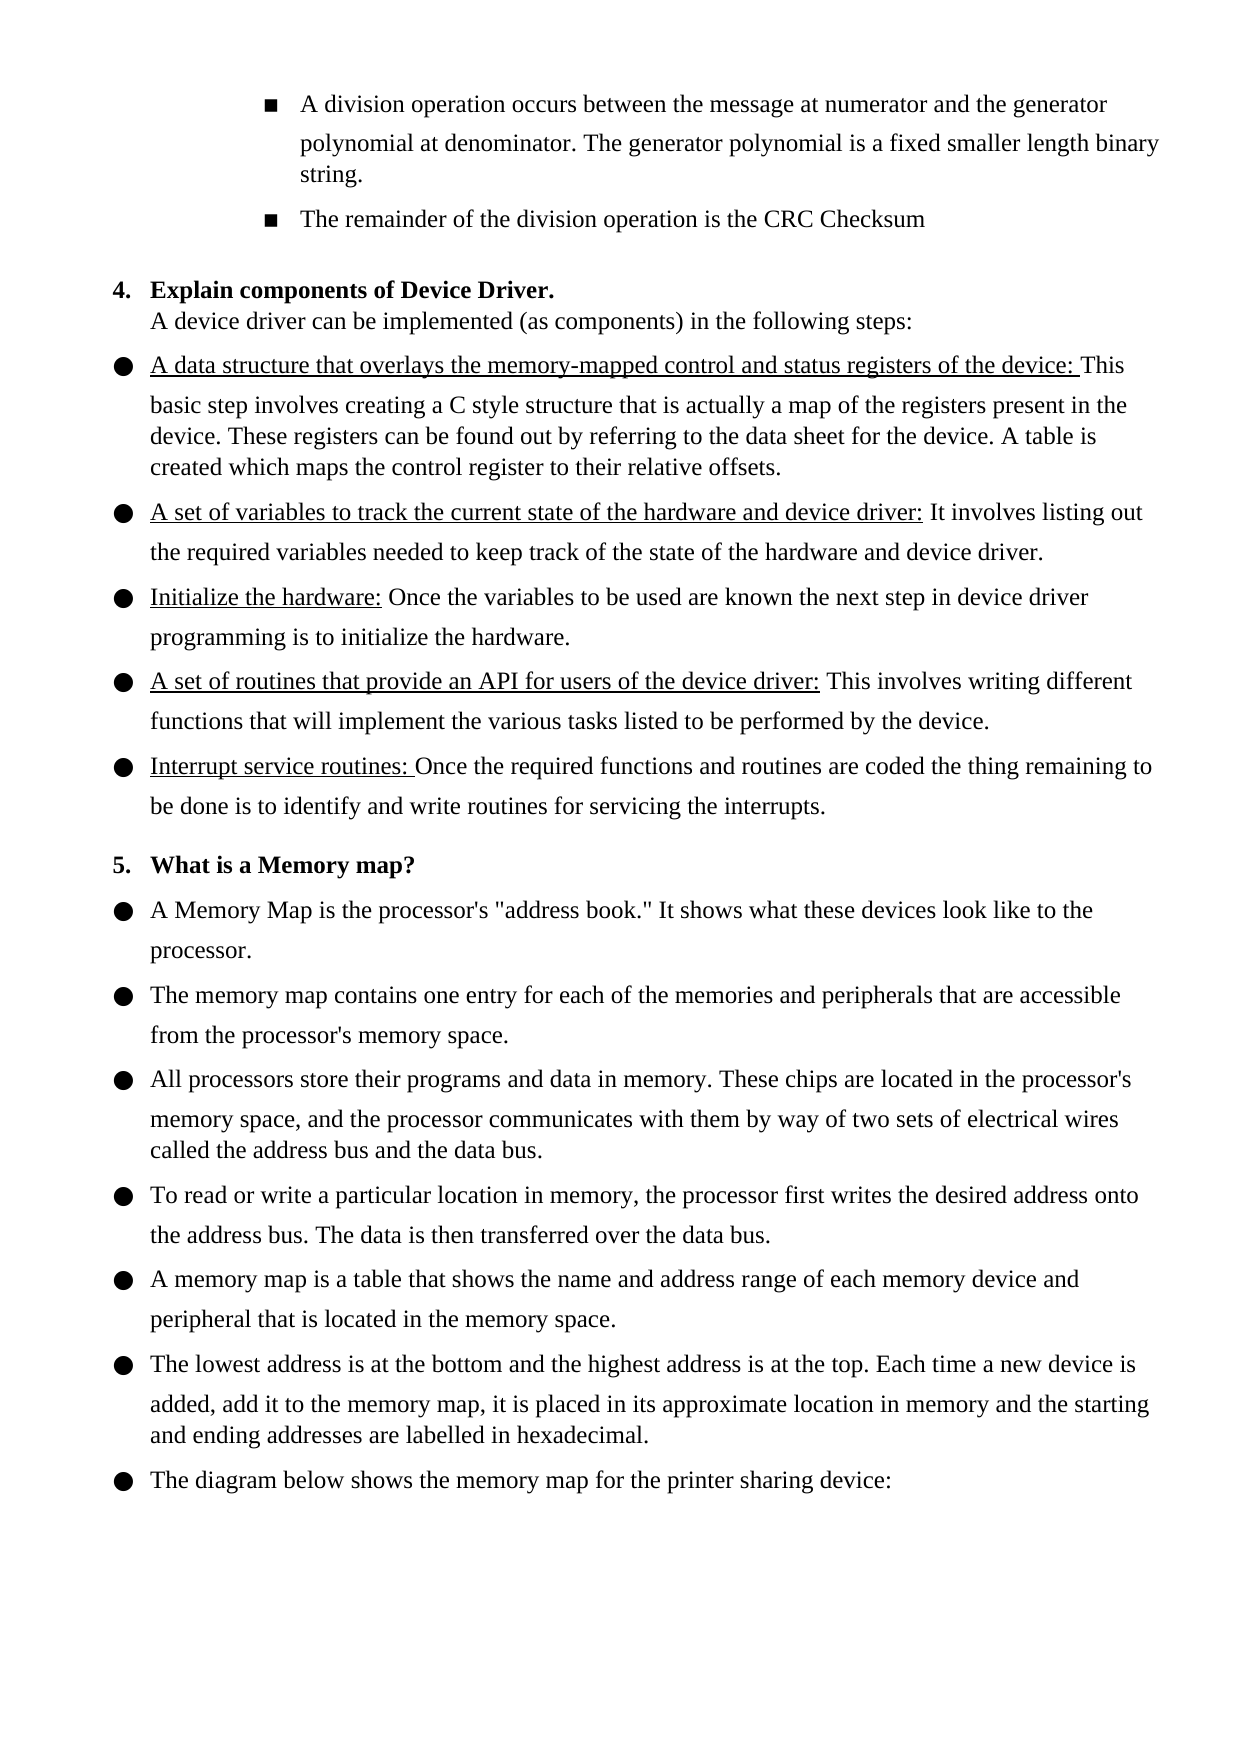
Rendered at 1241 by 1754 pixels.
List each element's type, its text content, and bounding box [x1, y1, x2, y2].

list A Memory Map is the processor's "address book." It shows what these devices look like to the processor. [112, 882, 1165, 964]
list A set of routines that provide an API for users of the device driver: This involves writing different functions that will implement the various tasks listed to be performed by the device. [112, 653, 1165, 735]
list The lowest address is at the bottom and the highest address is at the top. Each time a new device is added, add it to the memory map, it is placed in its approximate location in memory and the starting and ending addresses are labelled in hexadecimal. [112, 1336, 1165, 1449]
list The memory map contains one entry for each of the memories and peripherals that are accessible from the processor's memory space. [112, 966, 1165, 1048]
text A device driver can be implemented (as components) in the following steps: [150, 306, 1165, 334]
list The remainder of the division operation is the CRC Checksum [262, 191, 1165, 242]
list A division operation occurs between the message at numerator and the generator polynomial at denominator. The generator polynomial is a fixed smaller length binary string. [262, 75, 1165, 188]
list Initialize the hardware: Once the variables to be used are known the next step in device driver programming is to initialize the hardware. [112, 568, 1165, 650]
list Interrupt service routines: Once the required functions and routines are coded the thing remaining to be done is to identify and write routines for servicing the interrupts. [112, 737, 1165, 819]
list All processors store their programs and data in memory. These chips are located in the processor's memory space, and the processor communicates with them by way of two sets of electrical wires called the address bus and the data bus. [112, 1051, 1165, 1164]
list A data structure that overlays the memory-mapped control and status registers of the device: This basic step involves creating a C style structure that is actually a map of the registers present in the device. These registers can be found out by referring to the data sheet for the device. A table is created which maps the control register to their relative offsets. [112, 337, 1165, 481]
list A memory map is a table that shows the name and address range of each memory device and peripheral that is located in the memory space. [112, 1251, 1165, 1333]
list The diagram below shows the memory map for the printer sharing device: [112, 1451, 1165, 1502]
list A set of variables to track the current state of the hardware and device driver: It involves listing out the required variables needed to keep track of the state of the hardware and device driver. [112, 483, 1165, 566]
list To read or write a particular location in memory, the processor first writes the desired address onto the address bus. The data is then transferred over the data bus. [112, 1166, 1165, 1249]
list What is a Memory map? [112, 851, 1165, 879]
list Explain components of Device Driver. [112, 275, 1165, 303]
